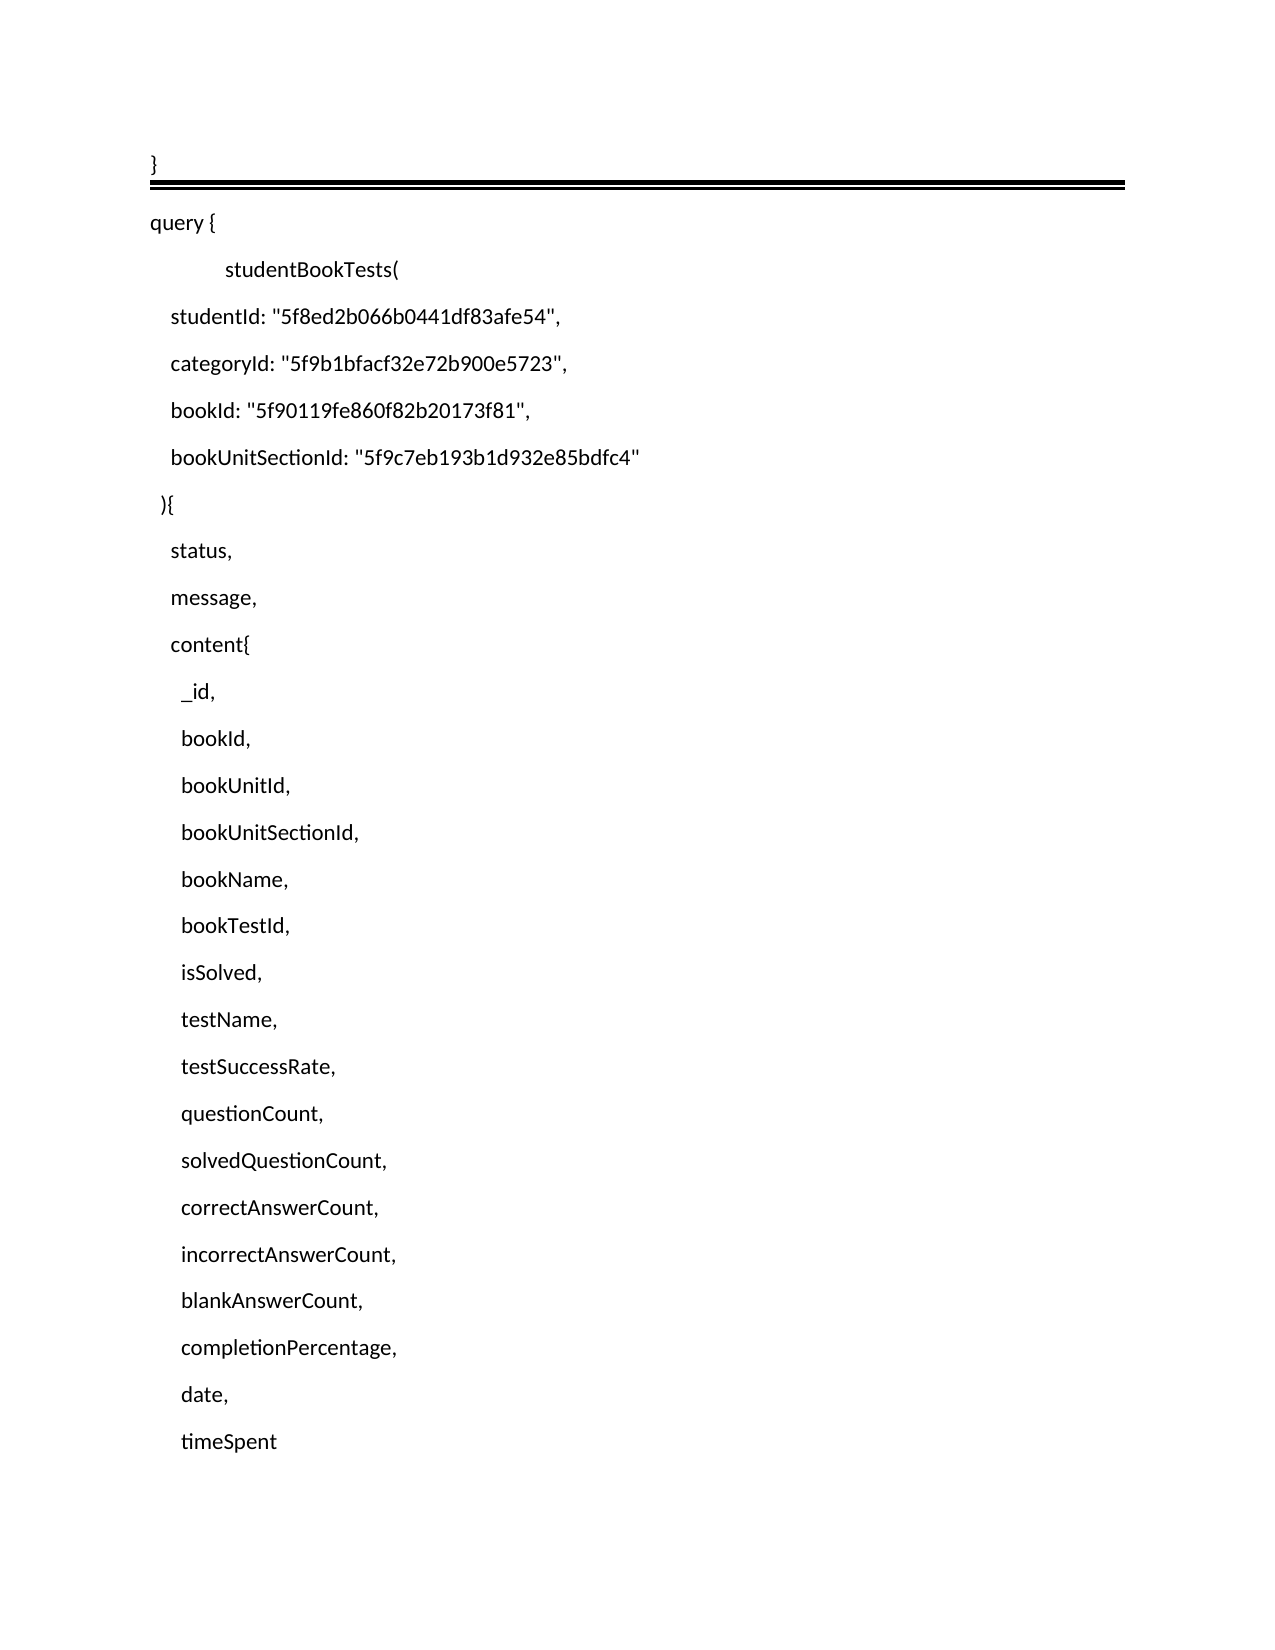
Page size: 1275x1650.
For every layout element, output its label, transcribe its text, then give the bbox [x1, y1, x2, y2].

text blankAnswerCount, [150, 1287, 1125, 1314]
text bookUnitSectionId: "5f9c7eb193b1d932e85bdfc4" [150, 443, 1125, 471]
text _id, [150, 677, 1125, 705]
text incorrectAnswerCount, [150, 1240, 1125, 1268]
text bookId: "5f90119fe860f82b20173f81", [150, 396, 1125, 424]
text bookName, [150, 865, 1125, 893]
text content{ [150, 630, 1125, 658]
text ){ [150, 490, 1125, 518]
text bookUnitId, [150, 771, 1125, 799]
text completionPercentage, [150, 1333, 1125, 1361]
text bookId, [150, 724, 1125, 752]
text testSuccessRate, [150, 1052, 1125, 1080]
text query { [150, 208, 1125, 236]
text correctAnswerCount, [150, 1193, 1125, 1221]
text testName, [150, 1005, 1125, 1033]
text date, [150, 1380, 1125, 1408]
text isSolved, [150, 958, 1125, 986]
text } [150, 150, 1125, 180]
text bookUnitSectionId, [150, 818, 1125, 846]
text categoryId: "5f9b1bfacf32e72b900e5723", [150, 349, 1125, 377]
text studentBookTests( [150, 255, 1125, 283]
text solvedQuestionCount, [150, 1146, 1125, 1174]
text questionCount, [150, 1099, 1125, 1127]
text status, [150, 537, 1125, 564]
text bookTestId, [150, 912, 1125, 939]
text message, [150, 583, 1125, 611]
text studentId: "5f8ed2b066b0441df83afe54", [150, 302, 1125, 330]
text timeSpent [150, 1427, 1125, 1455]
